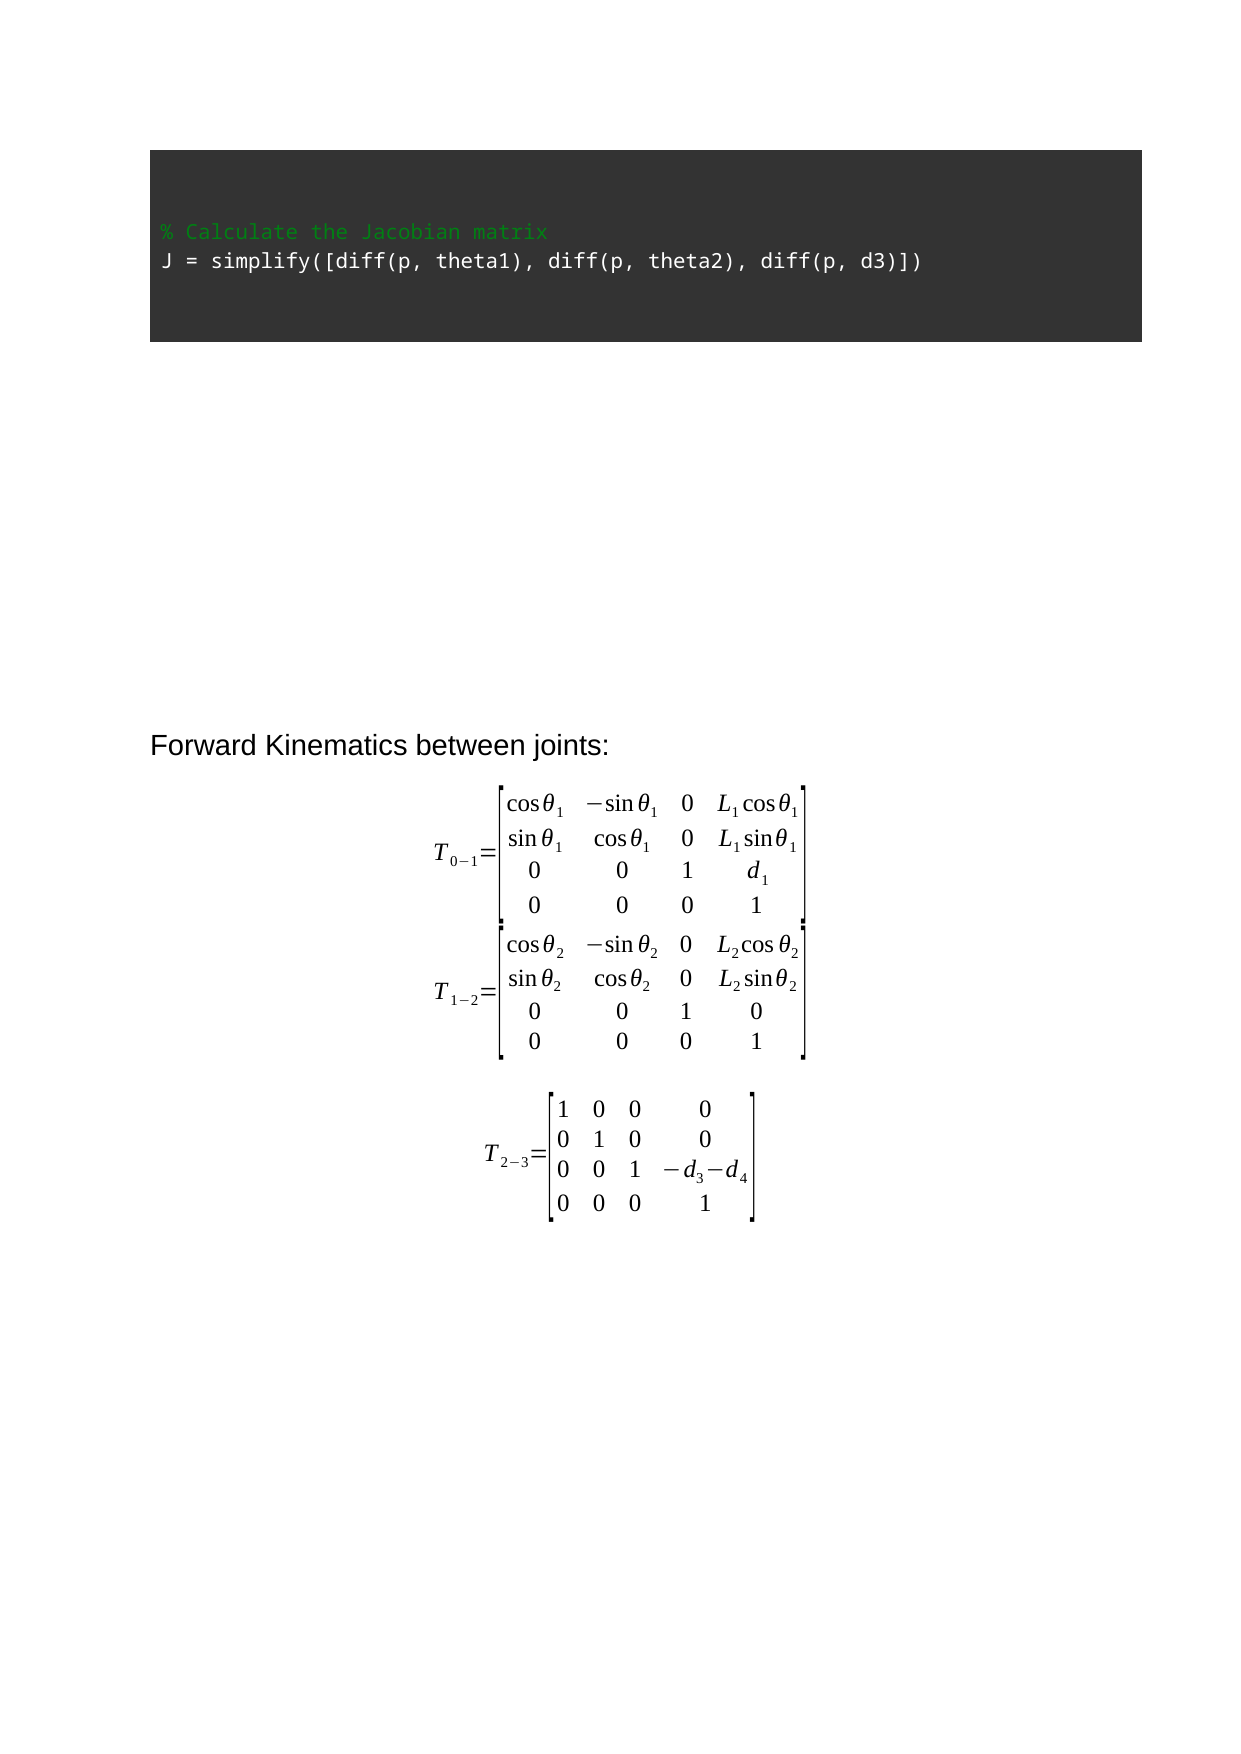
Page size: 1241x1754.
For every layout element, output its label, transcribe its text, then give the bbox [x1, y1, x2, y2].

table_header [150, 150, 1142, 342]
text Forward Kinematics between joints: [150, 728, 1090, 762]
